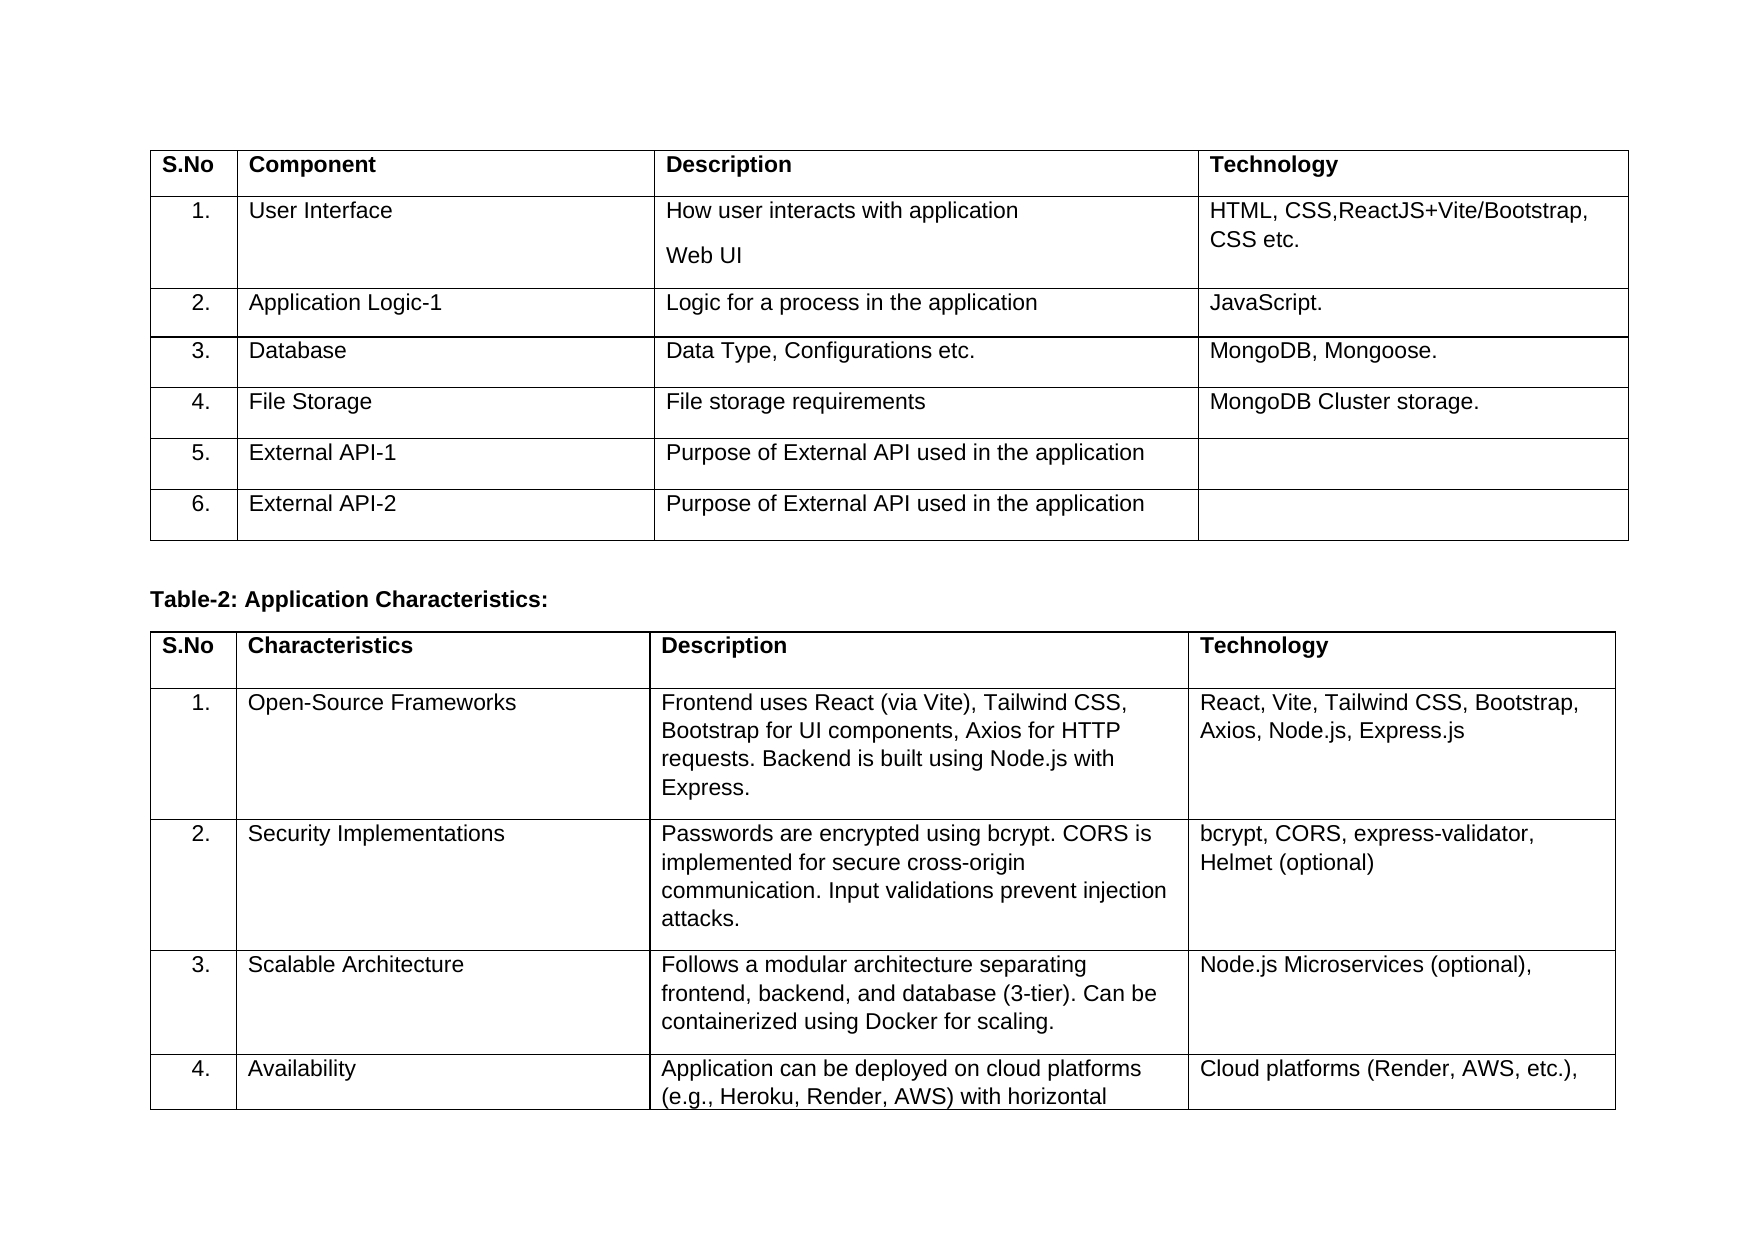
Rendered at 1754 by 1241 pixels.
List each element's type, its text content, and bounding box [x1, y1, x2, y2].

table_header Technology [1199, 151, 1628, 196]
table_cell Passwords are encrypted using bcrypt. CORS is implemented for secure cross-origin communication. Input validations prevent injection attacks. [651, 820, 1188, 950]
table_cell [1189, 1055, 1615, 1109]
table_header Component [238, 151, 654, 196]
table_cell [151, 439, 237, 489]
table_cell HTML, CSS,ReactJS+Vite/Bootstrap, CSS etc. [1199, 197, 1628, 287]
table_header S.No [151, 633, 236, 687]
table_cell Availability [237, 1055, 649, 1109]
table_cell User Interface [238, 197, 654, 287]
table_cell Application Logic-1 [238, 289, 654, 336]
table_header Technology [1189, 633, 1615, 687]
table_cell [151, 951, 236, 1053]
table_header Description [655, 151, 1198, 196]
table_cell [151, 820, 236, 950]
table_cell File Storage [238, 388, 654, 438]
table_cell Security Implementations [237, 820, 649, 950]
table_cell File storage requirements [655, 388, 1198, 438]
table_cell MongoDB, Mongoose. [1199, 338, 1628, 387]
table_cell [151, 1055, 236, 1109]
table_cell JavaScript. [1199, 289, 1628, 336]
table_cell [1199, 439, 1628, 489]
table_cell React, Vite, Tailwind CSS, Bootstrap, Axios, Node.js, Express.js [1189, 689, 1615, 819]
table_cell [151, 289, 237, 336]
table_cell [151, 338, 237, 387]
table_cell Frontend uses React (via Vite), Tailwind CSS, Bootstrap for UI components, Axios for HTTP requests. Backend is built using Node.js with Express. [651, 689, 1188, 819]
table_cell Open-Source Frameworks [237, 689, 649, 819]
table_header S.No [151, 151, 237, 196]
table_cell [1199, 490, 1628, 540]
table_cell Logic for a process in the application [655, 289, 1198, 336]
table_cell How user interacts with application Web UI [655, 197, 1198, 287]
table_cell [151, 490, 237, 540]
table_header Description [651, 633, 1188, 687]
table_cell bcrypt, CORS, express-validator, Helmet (optional) [1189, 820, 1615, 950]
table_cell Purpose of External API used in the application [655, 439, 1198, 489]
table_cell Follows a modular architecture separating frontend, backend, and database (3-tier). Can be containerized using Docker for scaling. [651, 951, 1188, 1053]
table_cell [651, 1055, 1188, 1109]
table_cell Node.js Microservices (optional), [1189, 951, 1615, 1053]
table_cell External API-2 [238, 490, 654, 540]
table_cell [151, 388, 237, 438]
table_cell External API-1 [238, 439, 654, 489]
table_cell Scalable Architecture [237, 951, 649, 1053]
table_cell MongoDB Cluster storage. [1199, 388, 1628, 438]
table_cell [151, 197, 237, 287]
table_cell Purpose of External API used in the application [655, 490, 1198, 540]
table_header Characteristics [237, 633, 649, 687]
table_cell Database [238, 338, 654, 387]
text Table-2: Application Characteristics: [150, 586, 1665, 613]
table_cell Data Type, Configurations etc. [655, 338, 1198, 387]
table_cell [151, 689, 236, 819]
